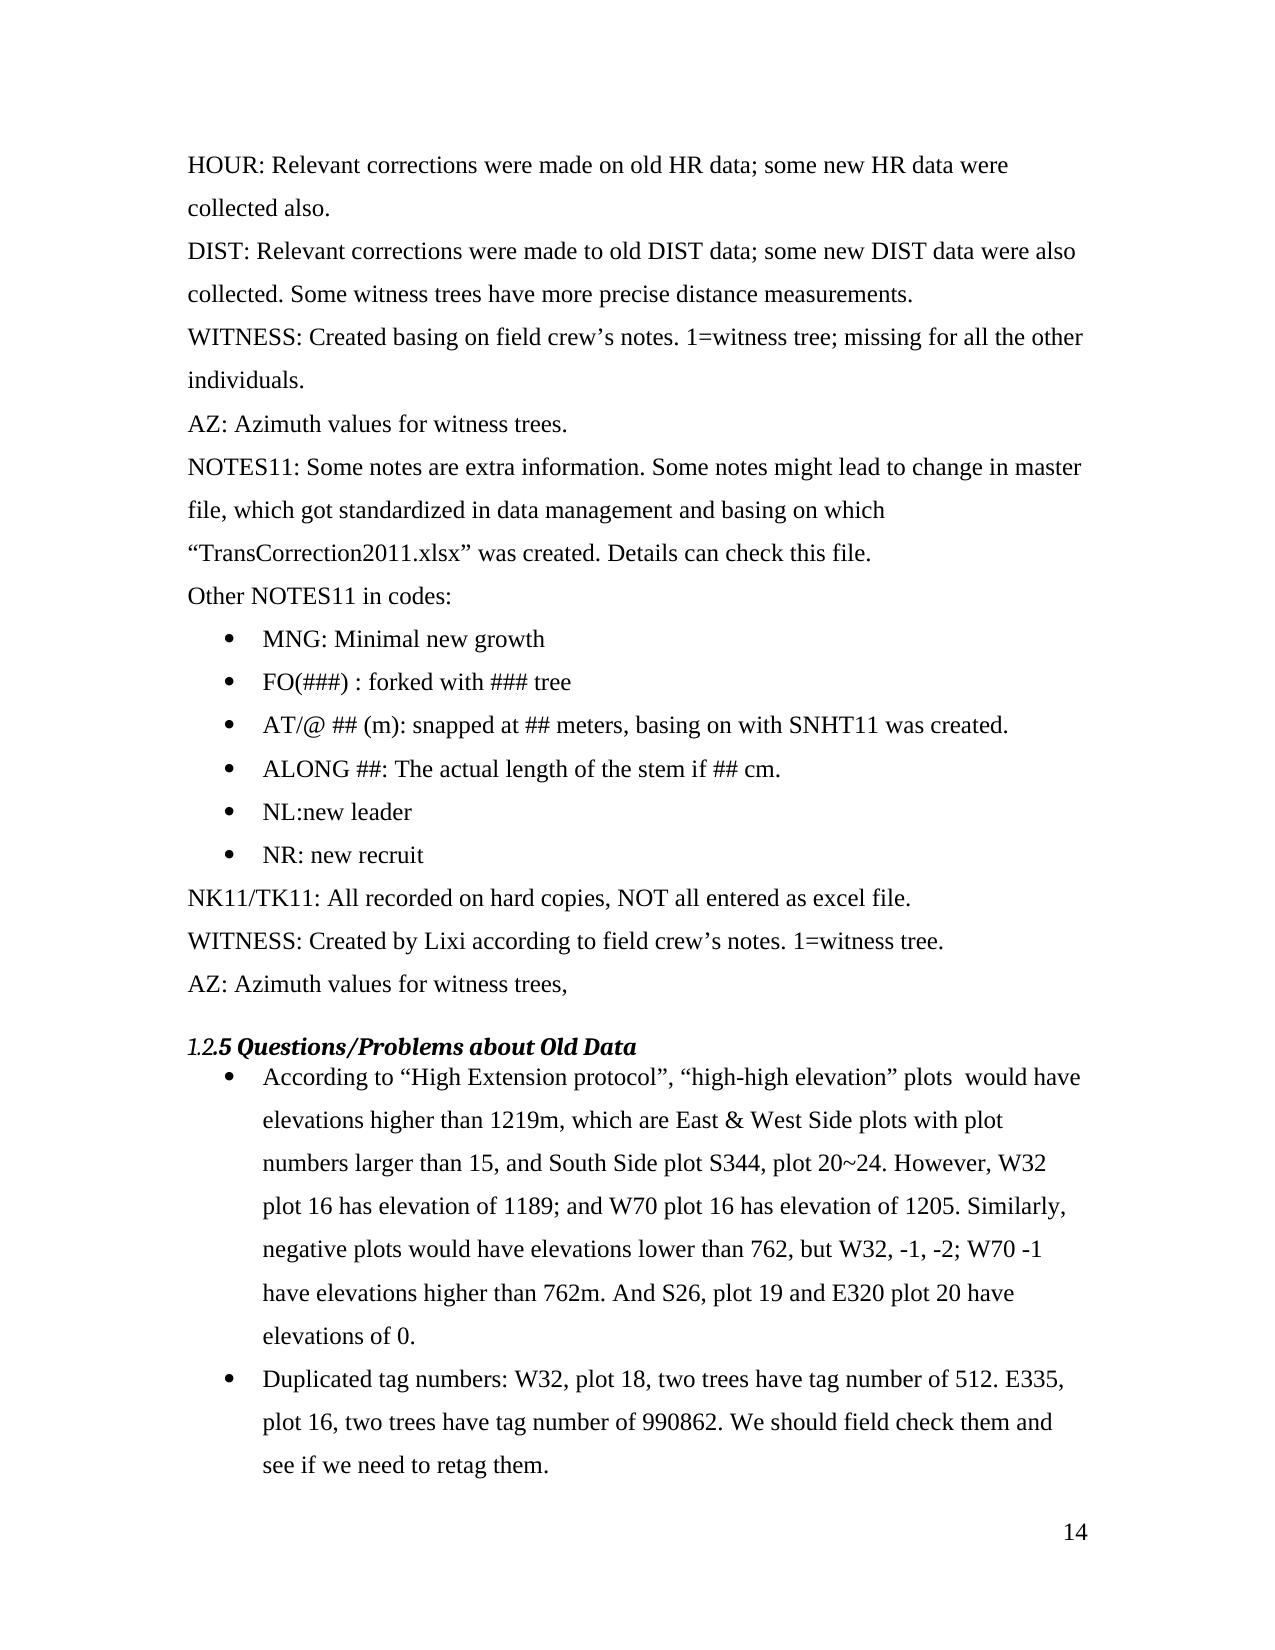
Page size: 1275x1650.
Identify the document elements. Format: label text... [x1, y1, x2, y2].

text DIST: Relevant corrections were made to old DIST data; some new DIST data were also collected. Some witness trees have more precise distance measurements. [187, 236, 1087, 308]
list AT/@ ## (m): snapped at ## meters, basing on with SNHT11 was created. [225, 711, 1087, 739]
list According to “High Extension protocol”, “high-high elevation” plots would have elevations higher than 1219m, which are East & West Side plots with plot numbers larger than 15, and South Side plot S344, plot 20~24. However, W32 plot 16 has elevation of 1189; and W70 plot 16 has elevation of 1205. Similarly, negative plots would have elevations lower than 762, but W32, -1, -2; W70 -1 have elevations higher than 762m. And S26, plot 19 and E320 plot 20 have elevations of 0. [225, 1062, 1087, 1349]
text Other NOTES11 in codes: [187, 581, 1087, 610]
text NK11/TK11: All recorded on hard copies, NOT all entered as excel file. [187, 883, 1087, 912]
subtitle 1.2.5 Questions/Problems about Old Data [187, 1033, 1087, 1062]
text HOUR: Relevant corrections were made on old HR data; some new HR data were collected also. [187, 150, 1087, 222]
list MNG: Minimal new growth [225, 624, 1087, 653]
list NR: new recruit [225, 840, 1087, 869]
list FO(###) : forked with ### tree [225, 667, 1087, 696]
text AZ: Azimuth values for witness trees. [187, 409, 1087, 437]
list NL:new leader [225, 797, 1087, 826]
text WITNESS: Created by Lixi according to field crew’s notes. 1=witness tree. [187, 926, 1087, 955]
text WITNESS: Created basing on field crew’s notes. 1=witness tree; missing for all the other individuals. [187, 322, 1087, 394]
list Duplicated tag numbers: W32, plot 18, two trees have tag number of 512. E335, plot 16, two trees have tag number of 990862. We should field check them and see if we need to retag them. [225, 1364, 1087, 1479]
text AZ: Azimuth values for witness trees, [187, 969, 1087, 998]
list ALONG ##: The actual length of the stem if ## cm. [225, 754, 1087, 782]
text NOTES11: Some notes are extra information. Some notes might lead to change in master file, which got standardized in data management and basing on which “TransCorrection2011.xlsx” was created. Details can check this file. [187, 452, 1087, 567]
